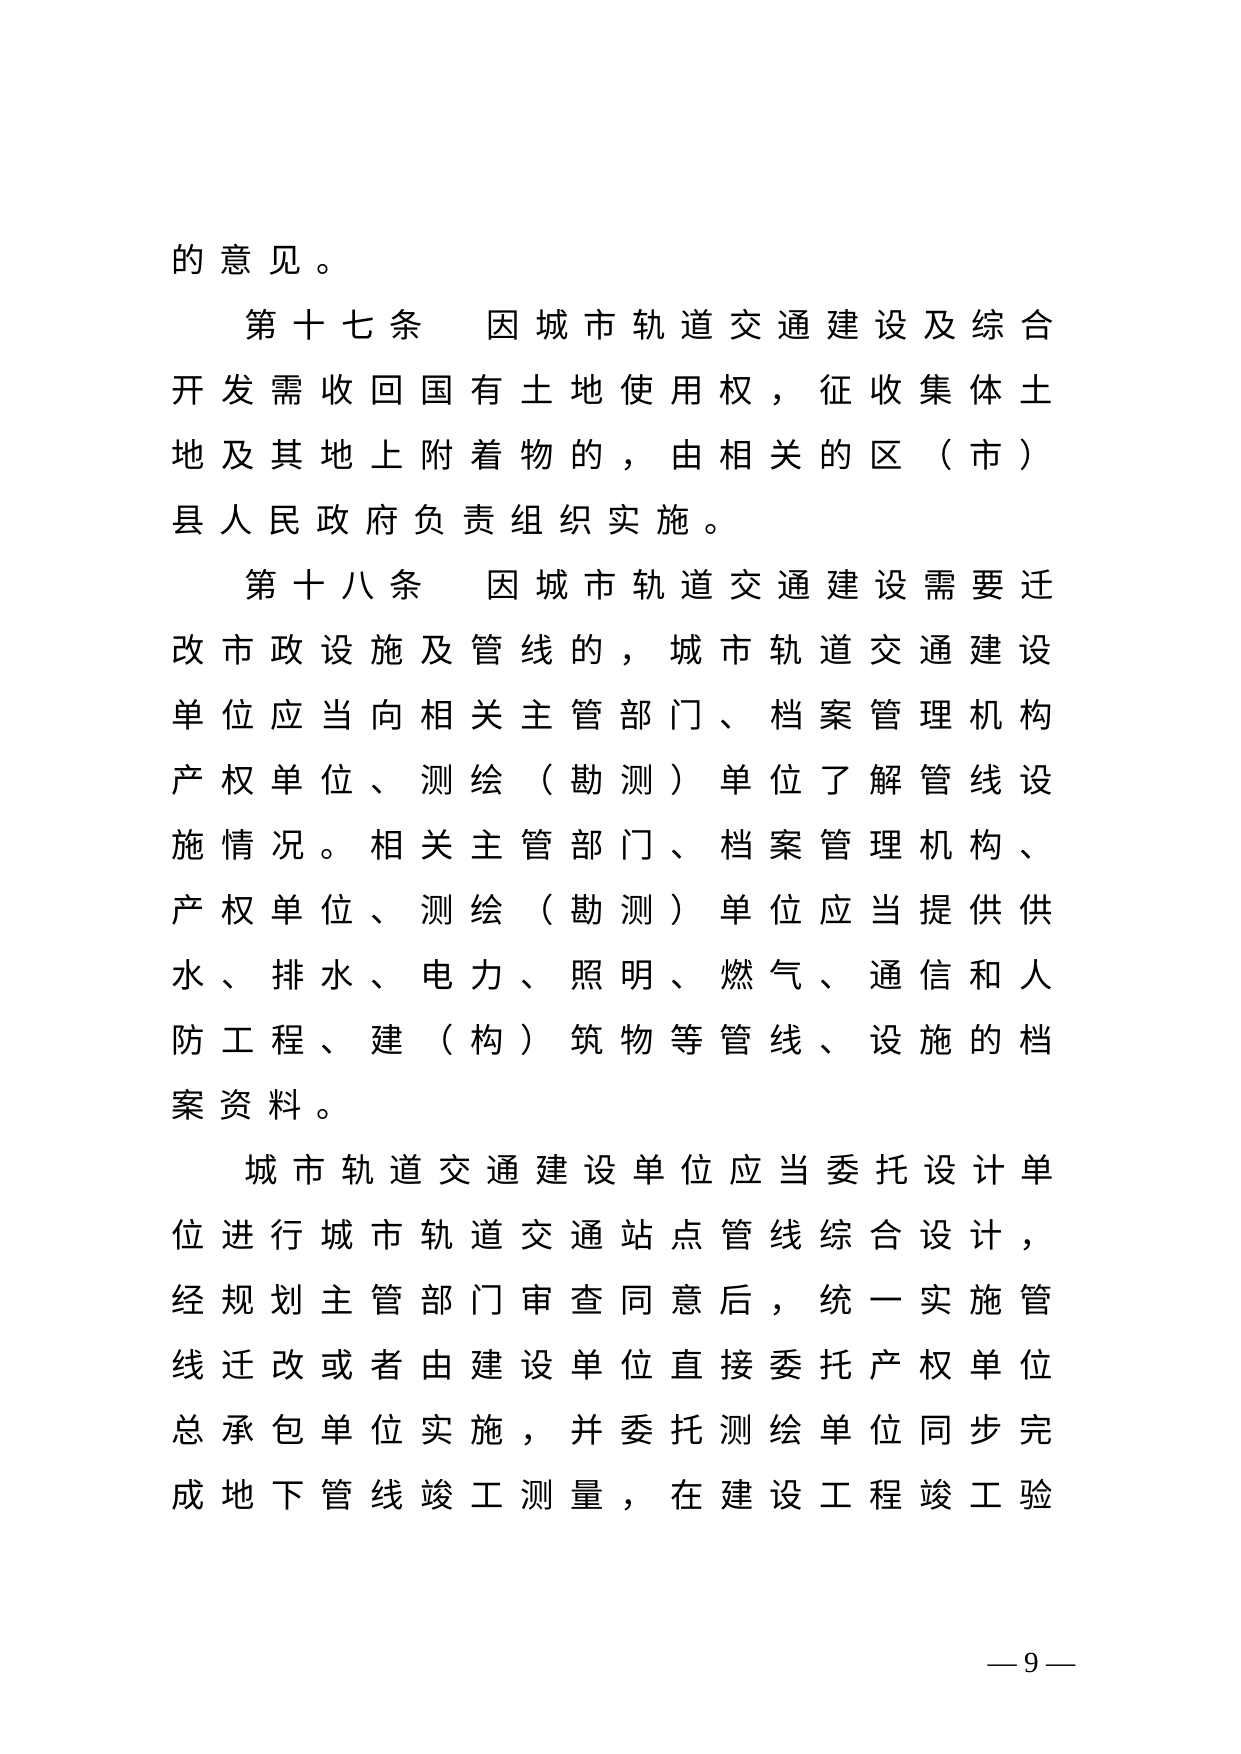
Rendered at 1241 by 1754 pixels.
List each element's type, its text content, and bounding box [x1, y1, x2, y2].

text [171, 1136, 1069, 1526]
text 第十八条 因城市轨道交通建设需要迁改市政设施及管线的，城市轨道交通建设单位应当向相关主管部门、档案管理机构、产权单位、测绘（勘测）单位了解管线设施情况。相关主管部门、档案管理机构、产权单位、测绘（勘测）单位应当提供供水、排水、电力、照明、燃气、通信和人防工程、建（构）筑物等管线、设施的档案资料。 [171, 551, 1069, 1136]
text 第十七条 因城市轨道交通建设及综合开发需收回国有土地使用权，征收集体土地及其地上附着物的，由相关的区（市）县人民政府负责组织实施。 [171, 291, 1069, 551]
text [171, 226, 1069, 291]
